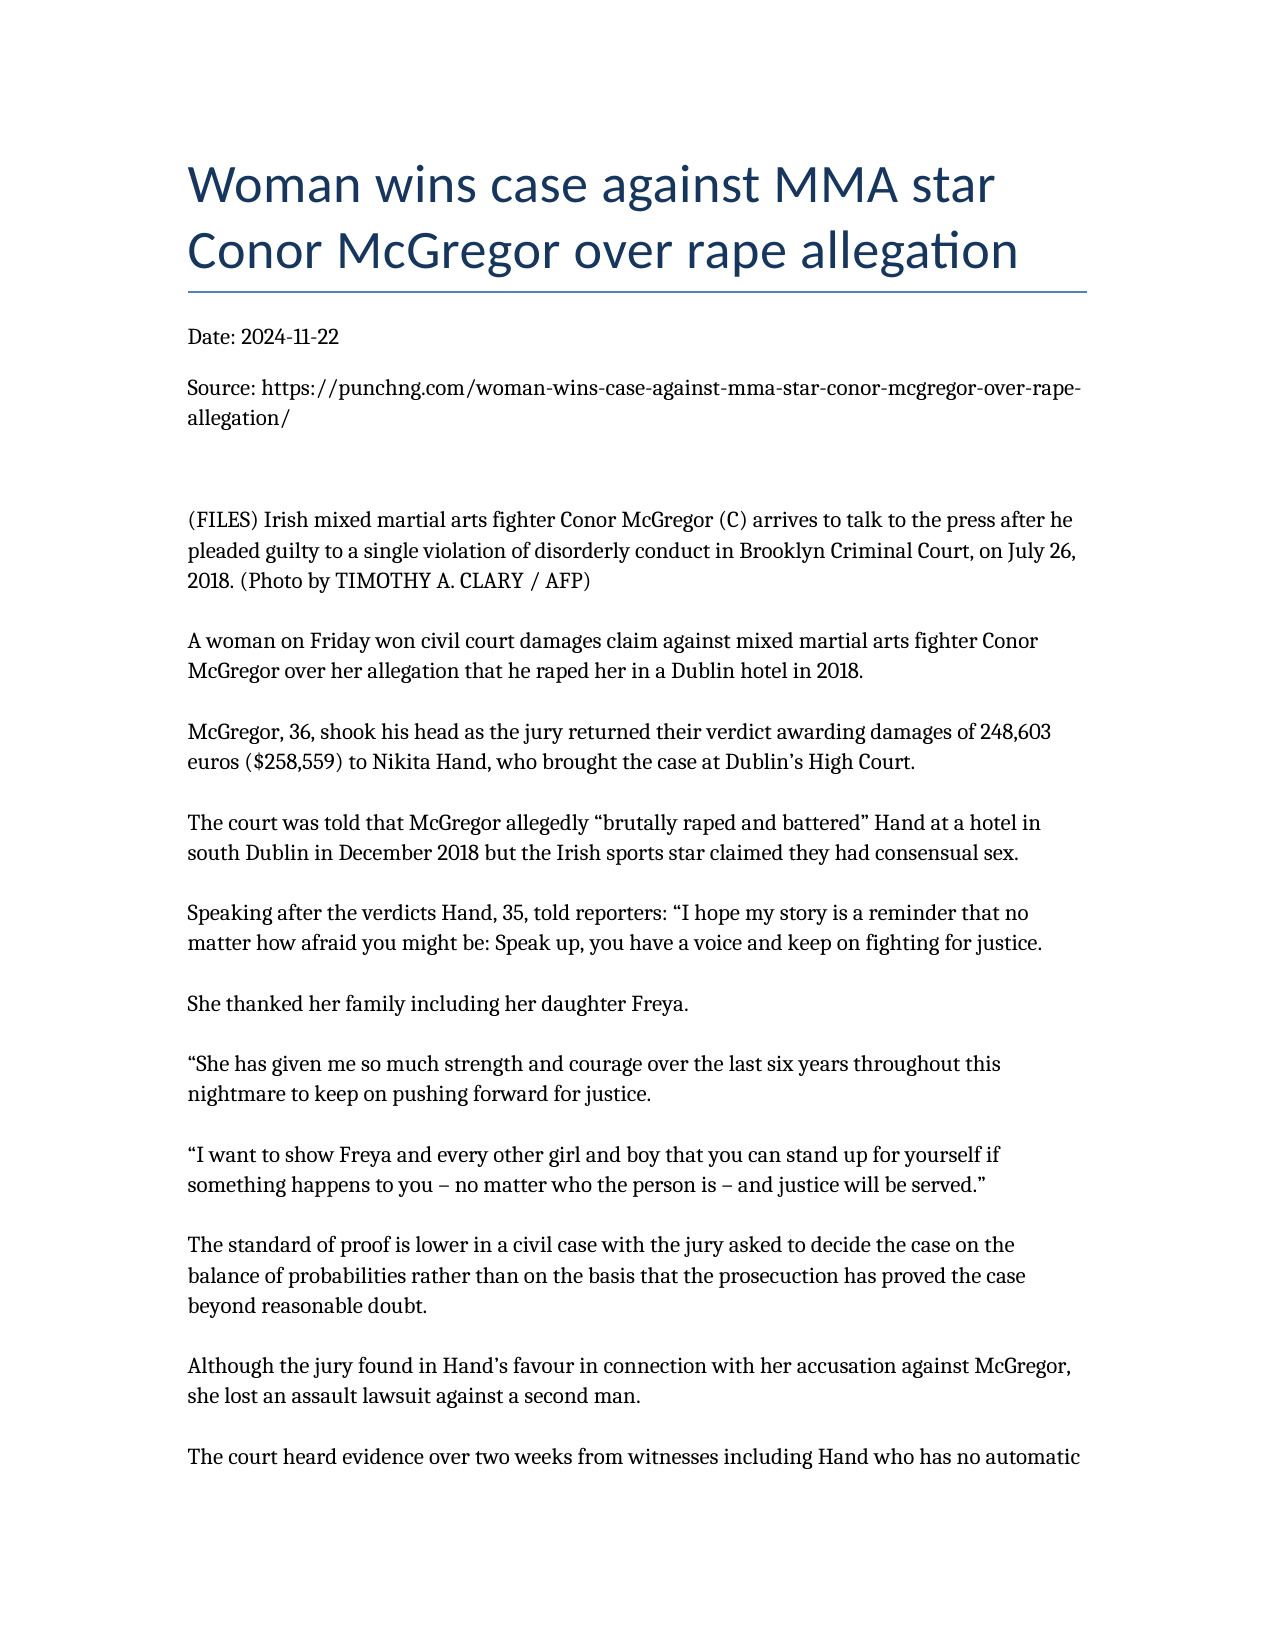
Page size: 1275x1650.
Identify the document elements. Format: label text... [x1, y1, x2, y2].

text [187, 507, 1087, 1470]
title Woman wins case against MMA star Conor McGregor over rape allegation [187, 150, 1087, 293]
text Source: https://punchng.com/woman-wins-case-against-mma-star-conor-mcgregor-over-rape-allegation/ [187, 375, 1087, 432]
text Date: 2024-11-22 [187, 324, 1087, 350]
